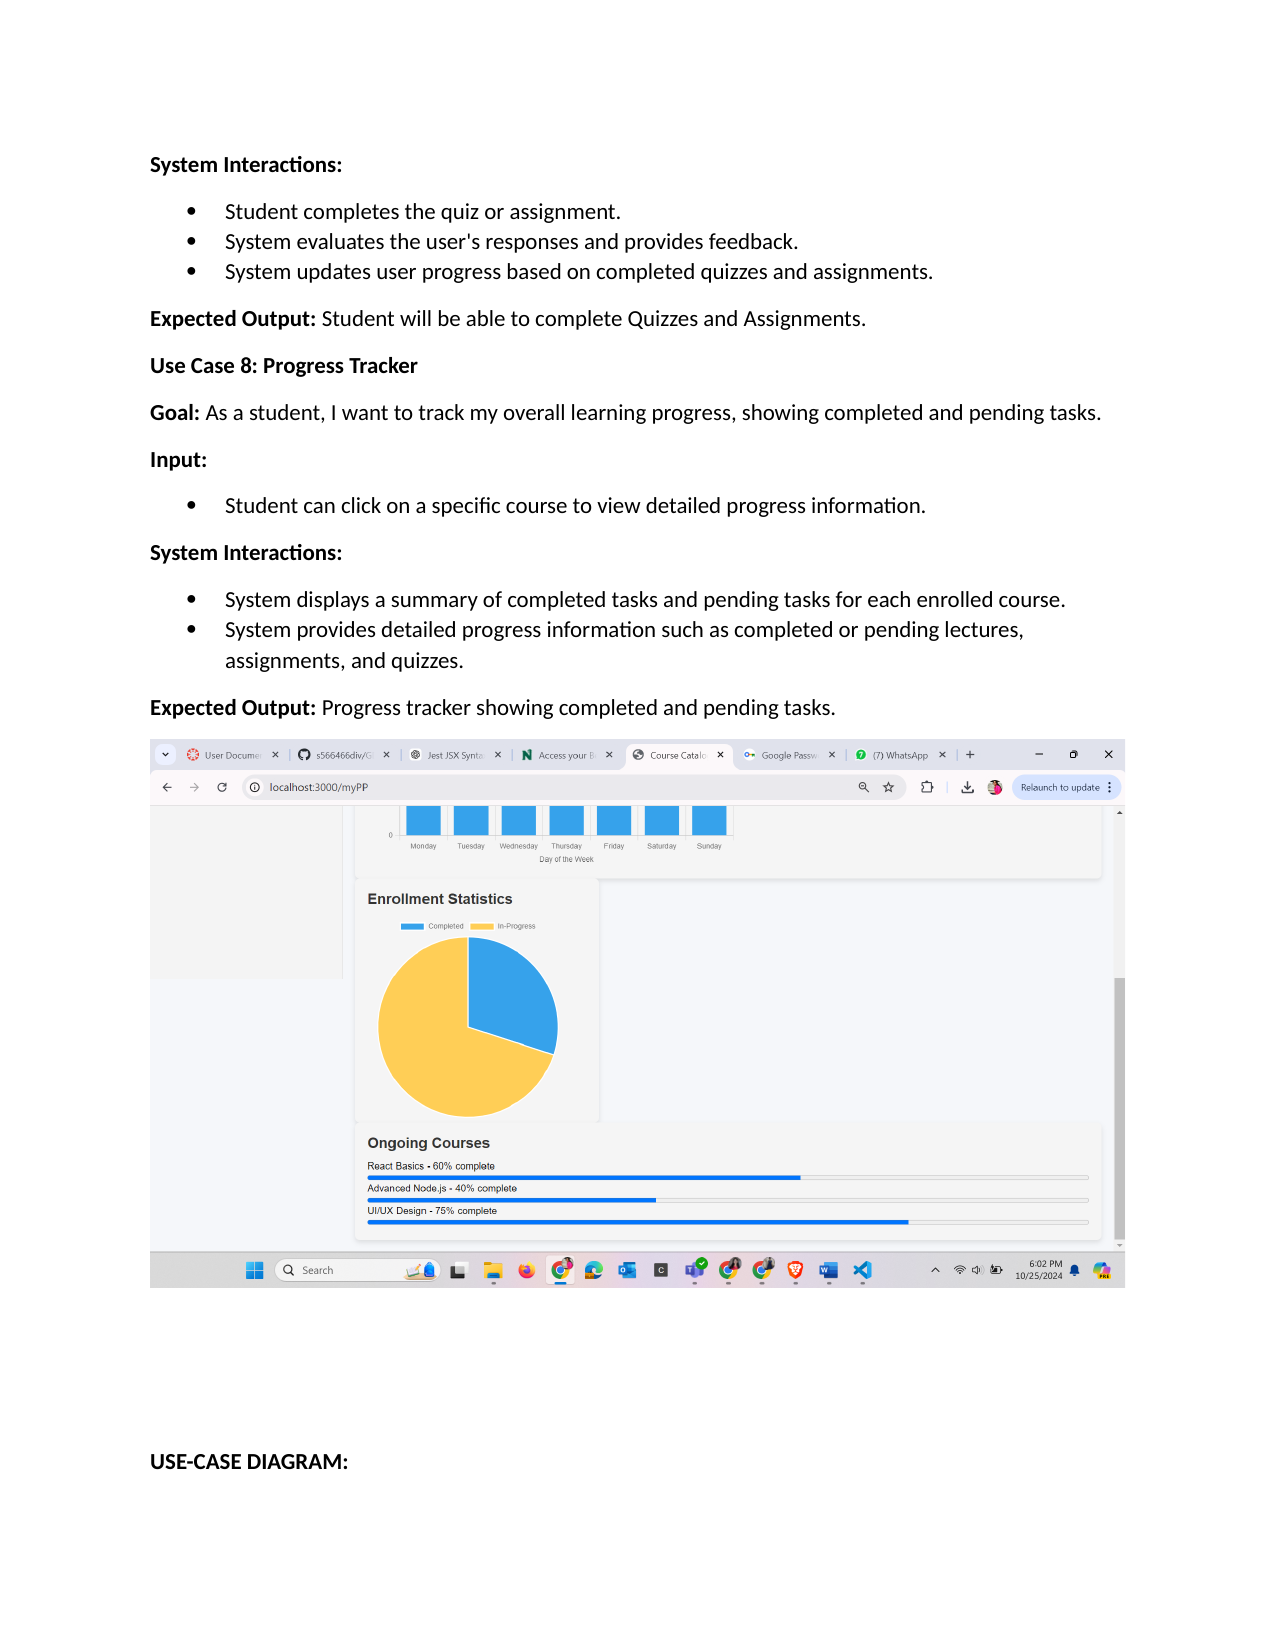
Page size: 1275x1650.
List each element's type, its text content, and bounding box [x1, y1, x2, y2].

text Use Case 8: Progress Tracker [150, 351, 1125, 379]
text Goal: As a student, I want to track my overall learning progress, showing completed and pending tasks. [150, 398, 1125, 426]
list Student can click on a specific course to view detailed progress information. [187, 492, 1125, 520]
text System Interactions: [150, 150, 1125, 178]
picture [150, 739, 1125, 1288]
list System provides detailed progress information such as completed or pending lectures, assignments, and quizzes. [187, 616, 1125, 674]
list System displays a summary of completed tasks and pending tasks for each enrolled course. [187, 585, 1125, 613]
list System updates user progress based on completed quizzes and assignments. [187, 257, 1125, 285]
text Expected Output: Progress tracker showing completed and pending tasks. [150, 693, 1125, 721]
list System evaluates the user's responses and provides feedback. [187, 227, 1125, 255]
text Input: [150, 445, 1125, 473]
text System Interactions: [150, 538, 1125, 567]
text Expected Output: Student will be able to complete Quizzes and Assignments. [150, 304, 1125, 332]
text USE-CASE DIAGRAM: [150, 1447, 1125, 1476]
list Student completes the quiz or assignment. [187, 197, 1125, 225]
